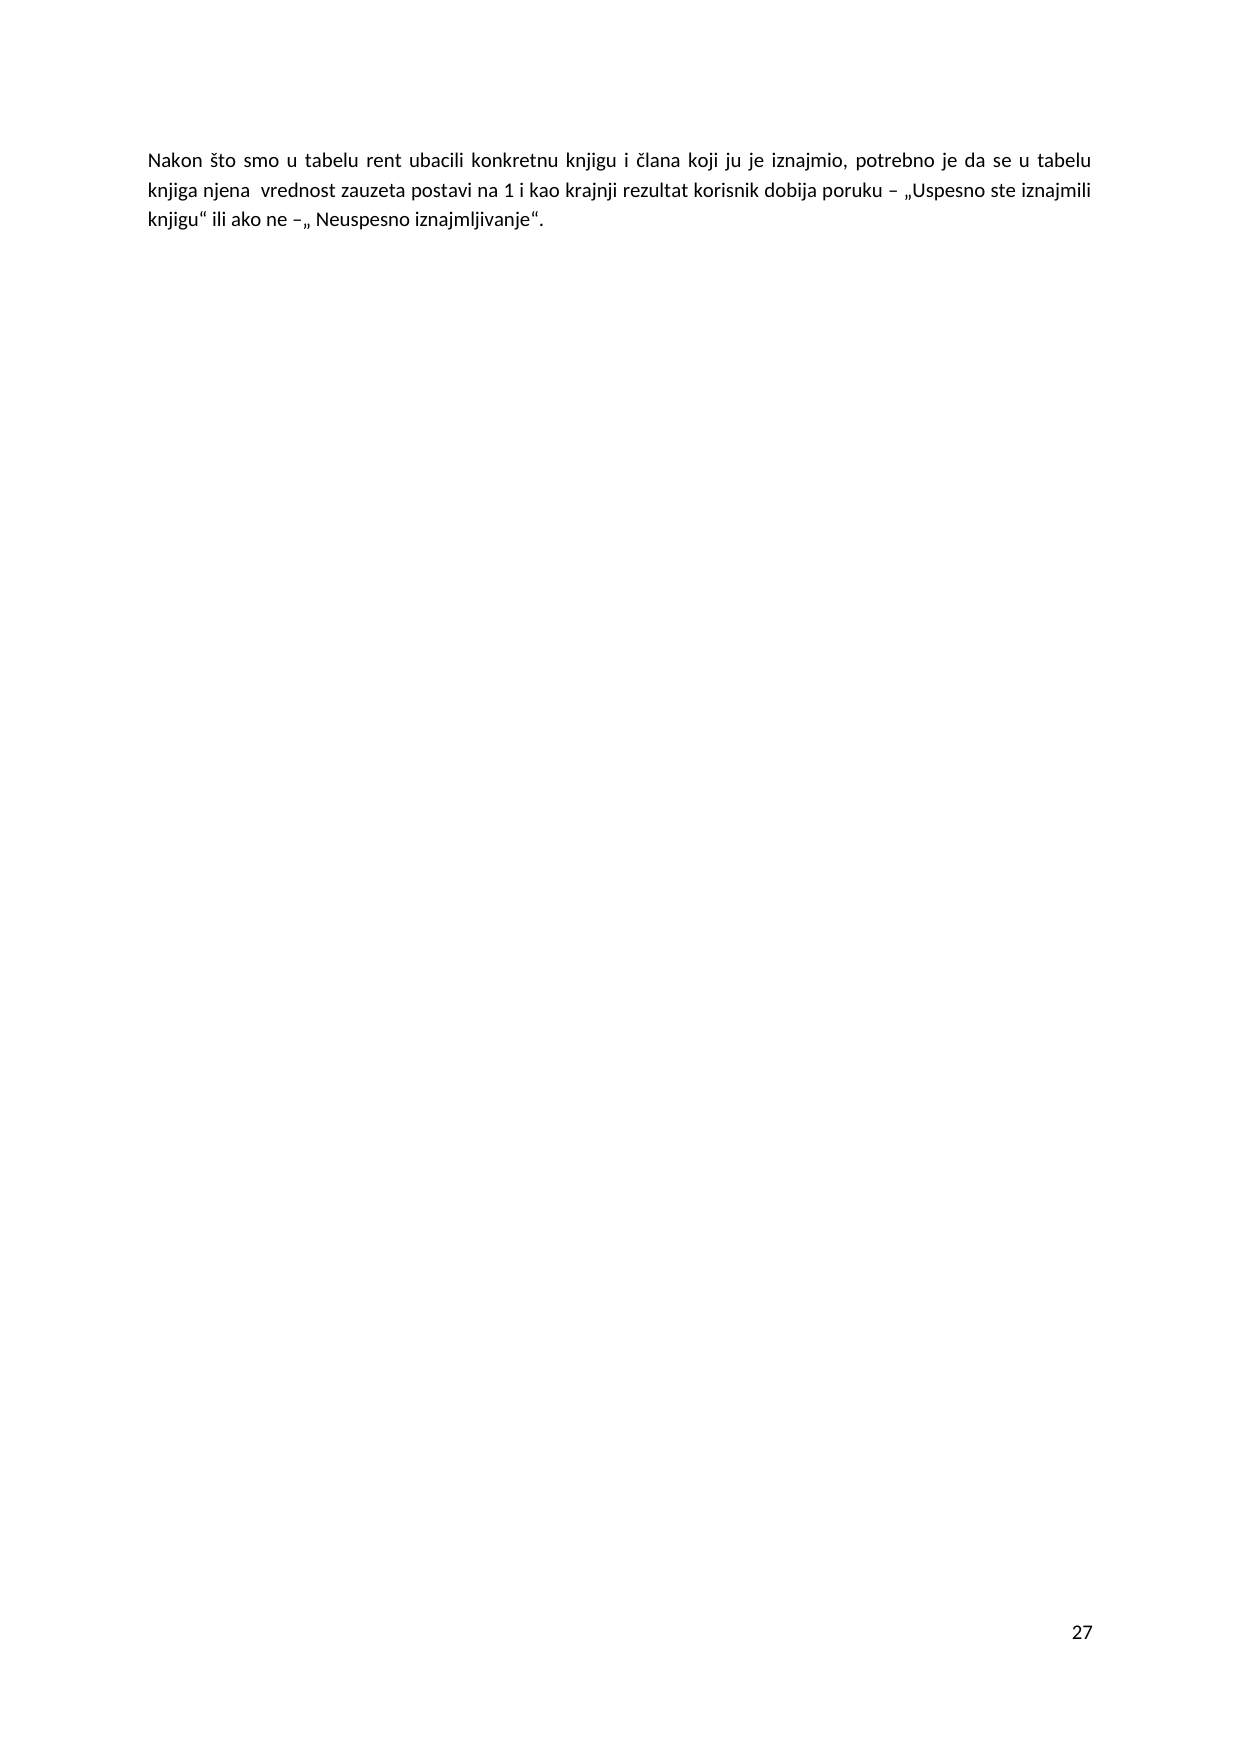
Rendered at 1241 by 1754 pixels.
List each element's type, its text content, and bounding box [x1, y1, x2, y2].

text Nakon što smo u tabelu rent ubacili konkretnu knjigu i člana koji ju je iznajmio, potrebno je da se u tabelu knjiga njena vrednost zauzeta postavi na 1 i kao krajnji rezultat korisnik dobija poruku – „Uspesno ste iznajmili knjigu“ ili ako ne –„ Neuspesno iznajmljivanje“. [148, 148, 1093, 231]
